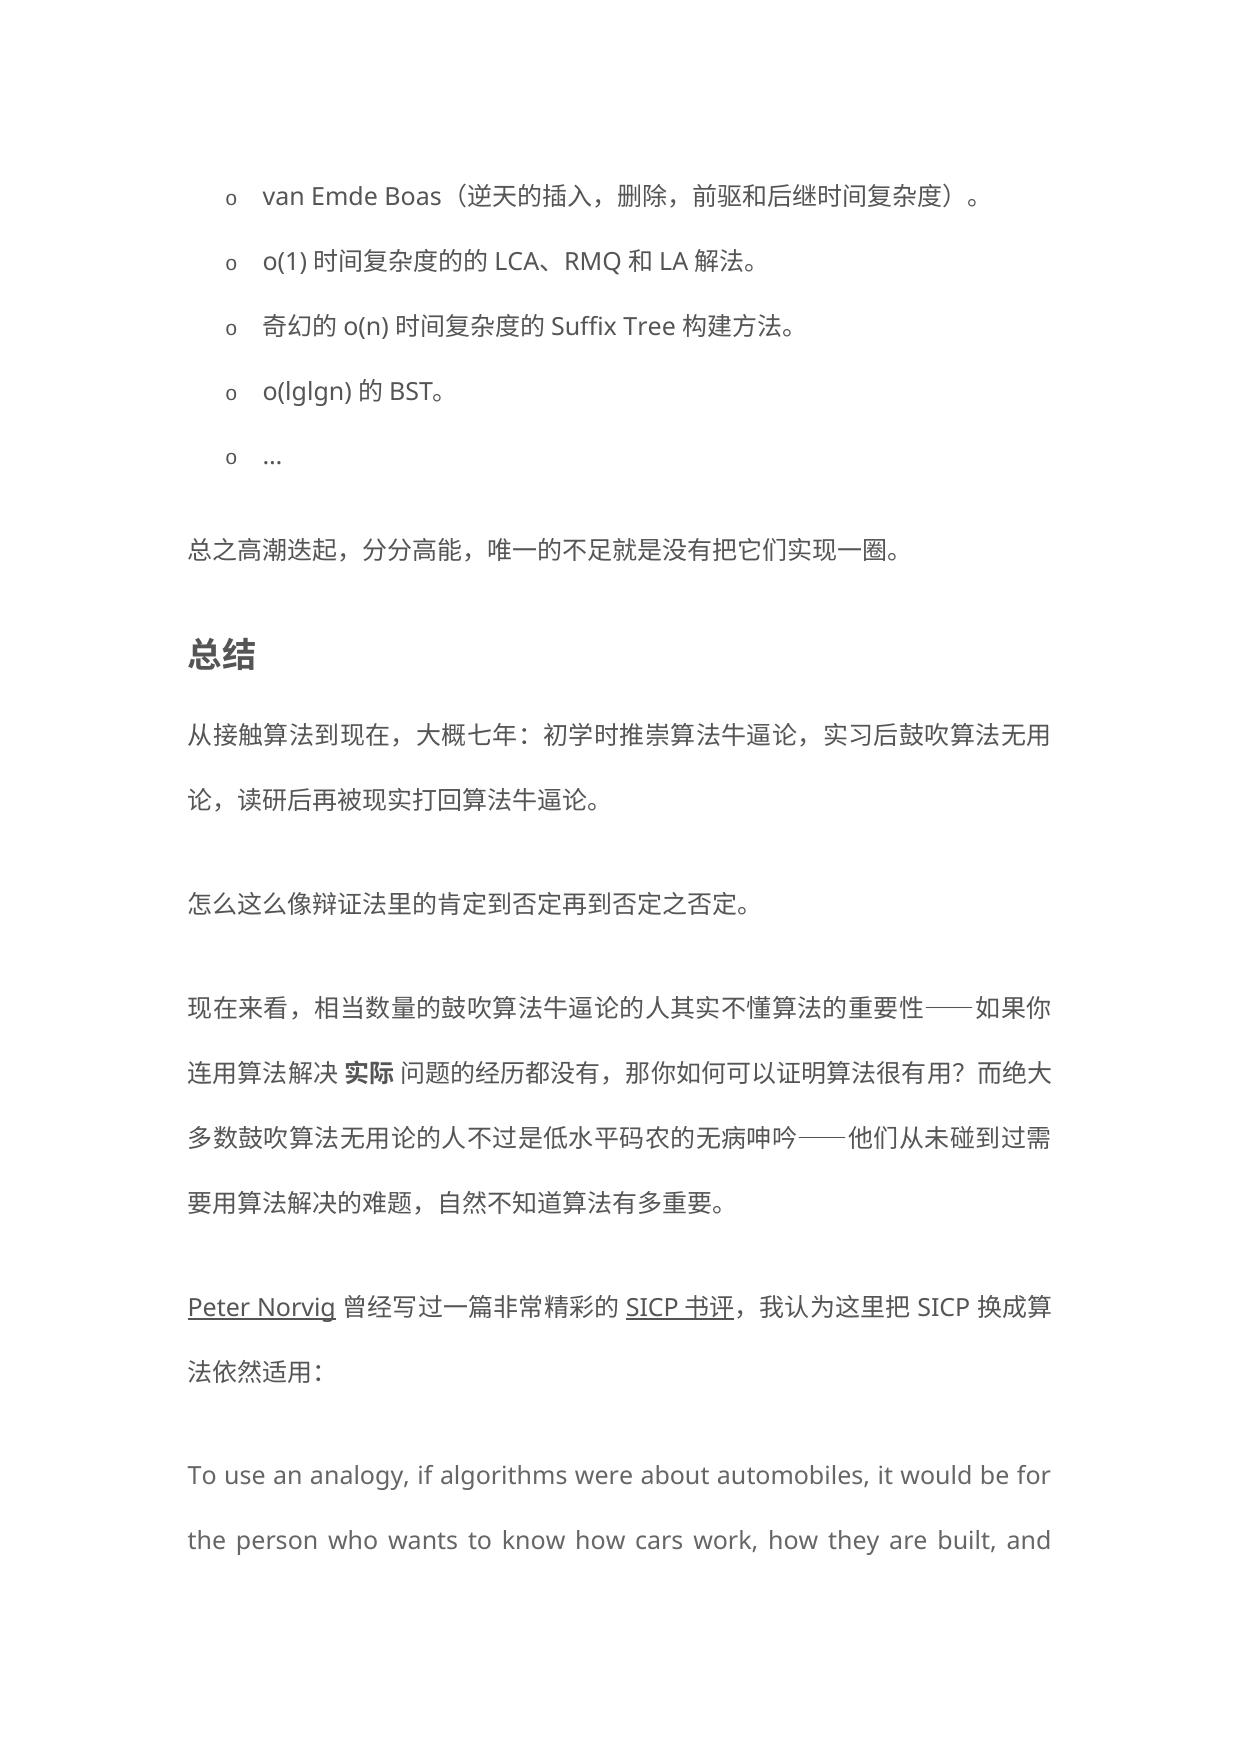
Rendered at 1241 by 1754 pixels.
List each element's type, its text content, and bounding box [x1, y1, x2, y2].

text Peter Norvig 曾经写过一篇非常精彩的 SICP书评，我认为这里把 SICP 换成算法依然适用： [187, 1273, 1053, 1403]
text 现在来看，相当数量的鼓吹算法牛逼论的人其实不懂算法的重要性——如果你连用算法解决 实际 问题的经历都没有，那你如何可以证明算法很有用？而绝大多数鼓吹算法无用论的人不过是低水平码农的无病呻吟——他们从未碰到过需要用算法解决的难题，自然不知道算法有多重要。 [187, 974, 1053, 1234]
list 奇幻的 o(n) 时间复杂度的 Suffix Tree 构建方法。 [225, 292, 1053, 357]
list van Emde Boas（逆天的插入，删除，前驱和后继时间复杂度）。 [225, 162, 1053, 227]
text 总之高潮迭起，分分高能，唯一的不足就是没有把它们实现一圈。 [187, 516, 1053, 581]
text 总结 [187, 620, 1053, 685]
list o(1) 时间复杂度的的 LCA、RMQ 和 LA 解法。 [225, 227, 1053, 292]
text 从接触算法到现在，大概七年：初学时推崇算法牛逼论，实习后鼓吹算法无用论，读研后再被现实打回算法牛逼论。 [187, 701, 1053, 831]
list o(lglgn) 的 BST。 [225, 357, 1053, 422]
list … [225, 422, 1053, 487]
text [187, 1442, 1053, 1572]
text 怎么这么像辩证法里的肯定到否定再到否定之否定。 [187, 870, 1053, 935]
